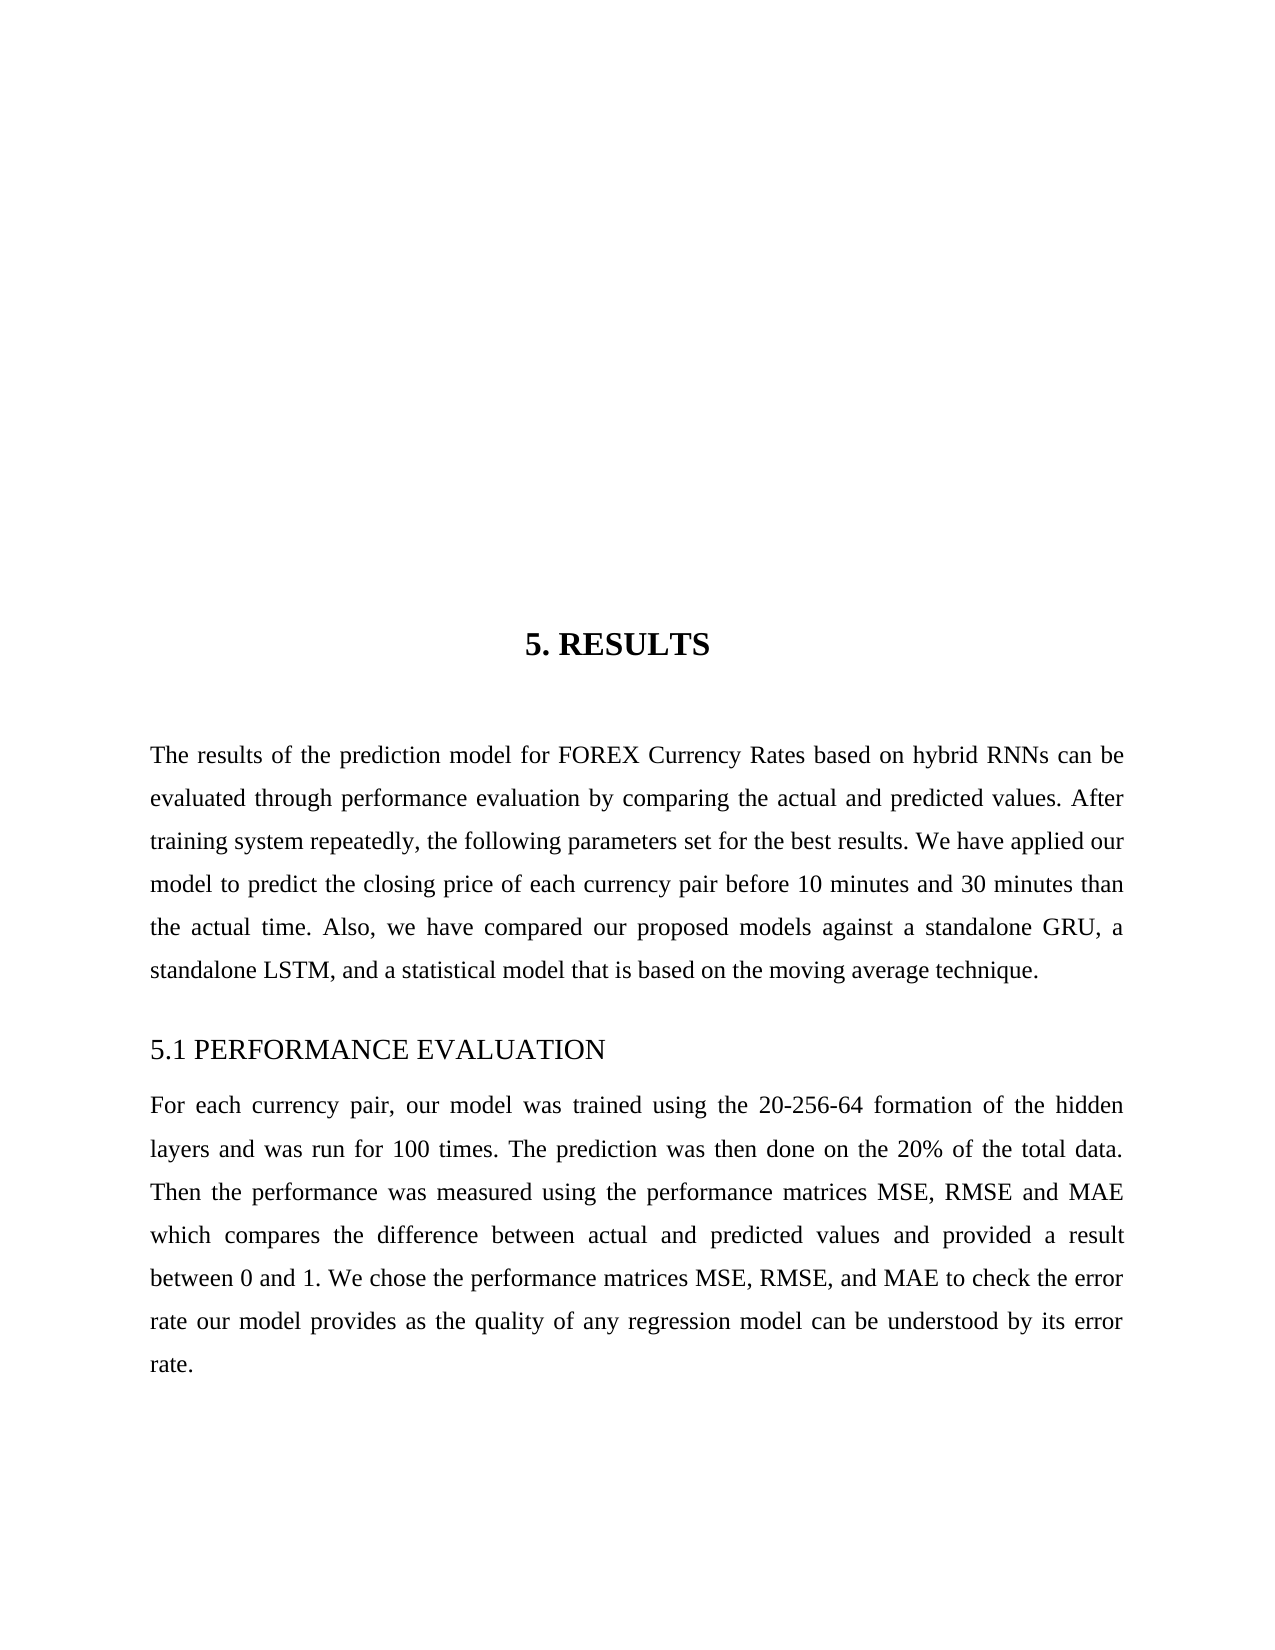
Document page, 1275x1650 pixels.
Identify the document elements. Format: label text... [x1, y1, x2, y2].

text The results of the prediction model for FOREX Currency Rates based on hybrid RNNs can be evaluated through performance evaluation by comparing the actual and predicted values. After training system repeatedly, the following parameters set for the best results. We have applied our model to predict the closing price of each currency pair before 10 minutes and 30 minutes than the actual time. Also, we have compared our proposed models against a standalone GRU, a standalone LSTM, and a statistical model that is based on the moving average technique. [150, 740, 1125, 984]
subtitle 5.1 PERFORMANCE EVALUATION [150, 1032, 1125, 1065]
subtitle 5. RESULTS [150, 624, 1125, 662]
